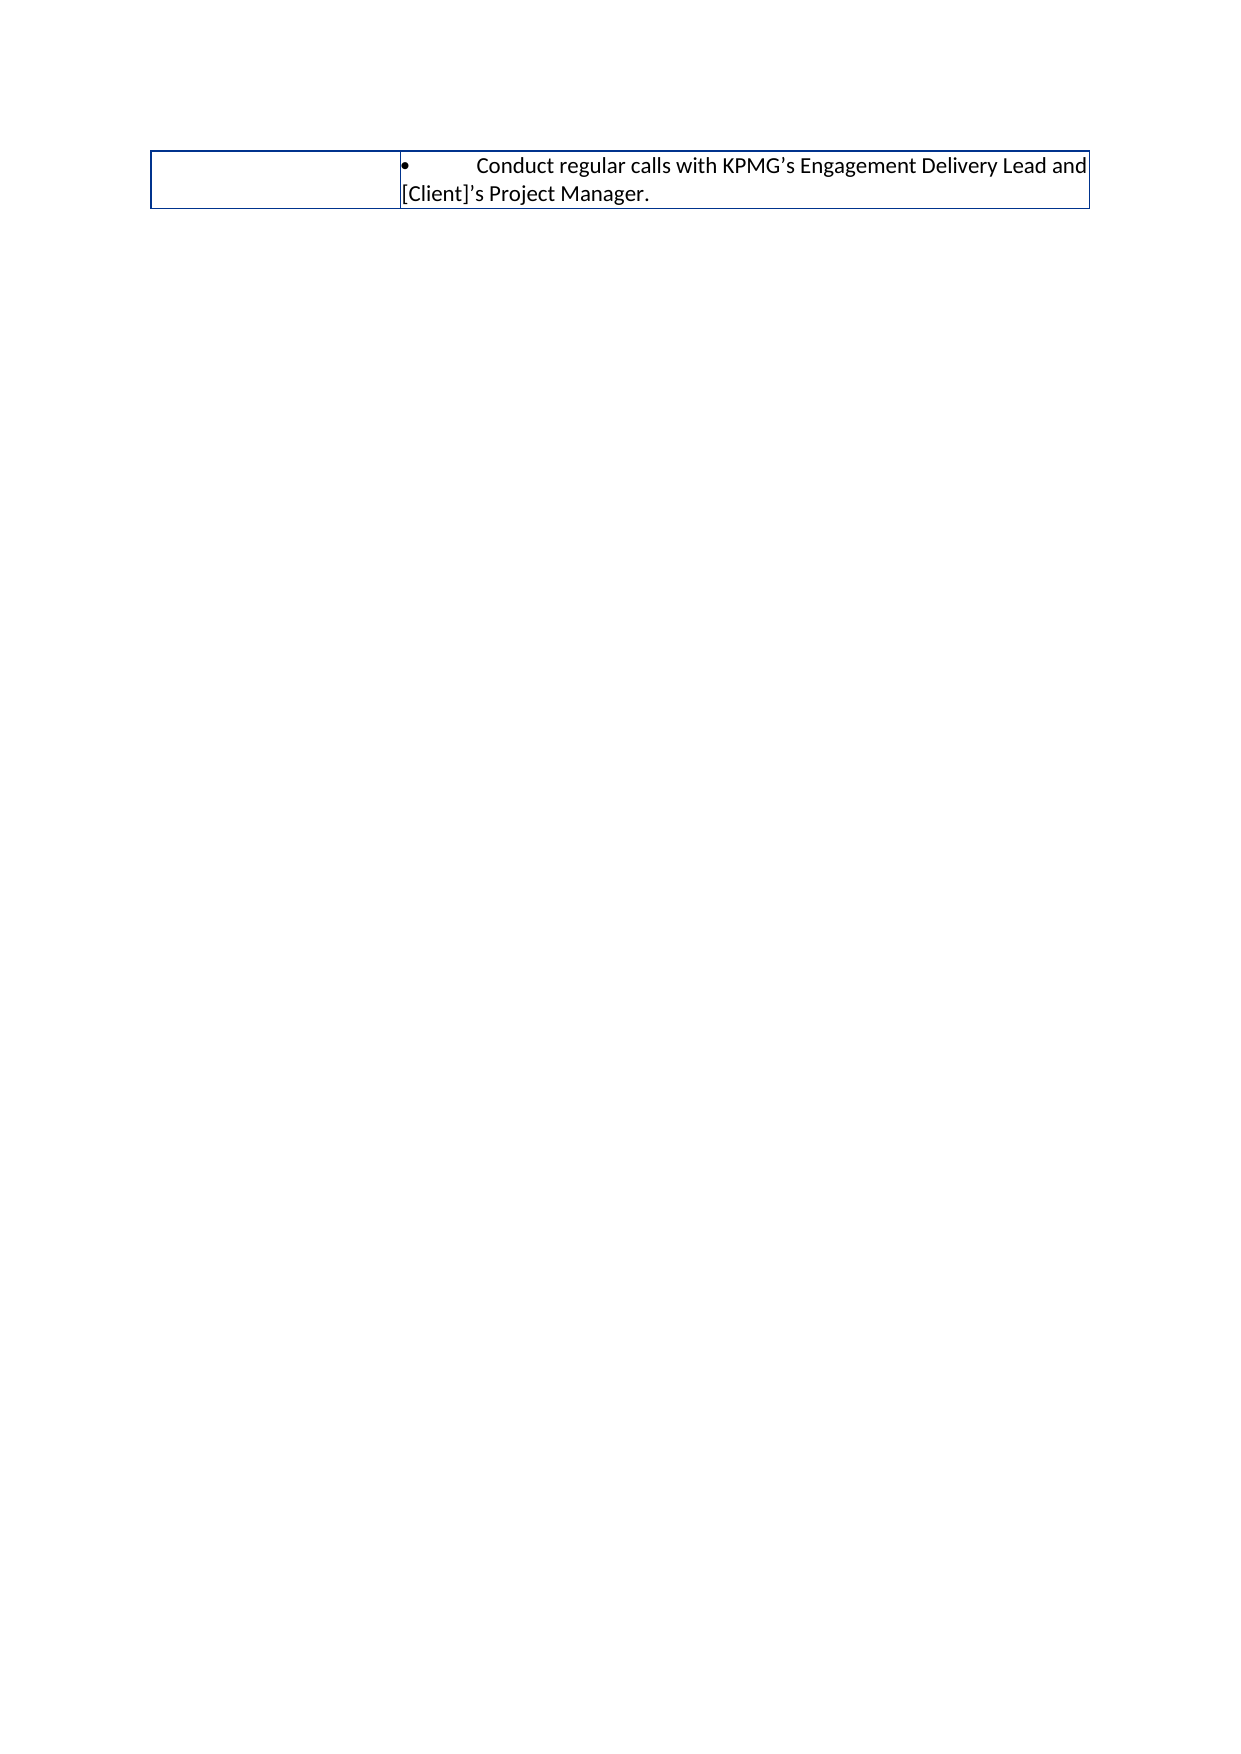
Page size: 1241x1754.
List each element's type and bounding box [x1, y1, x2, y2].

table_cell [152, 152, 400, 208]
table_cell [401, 152, 1089, 208]
